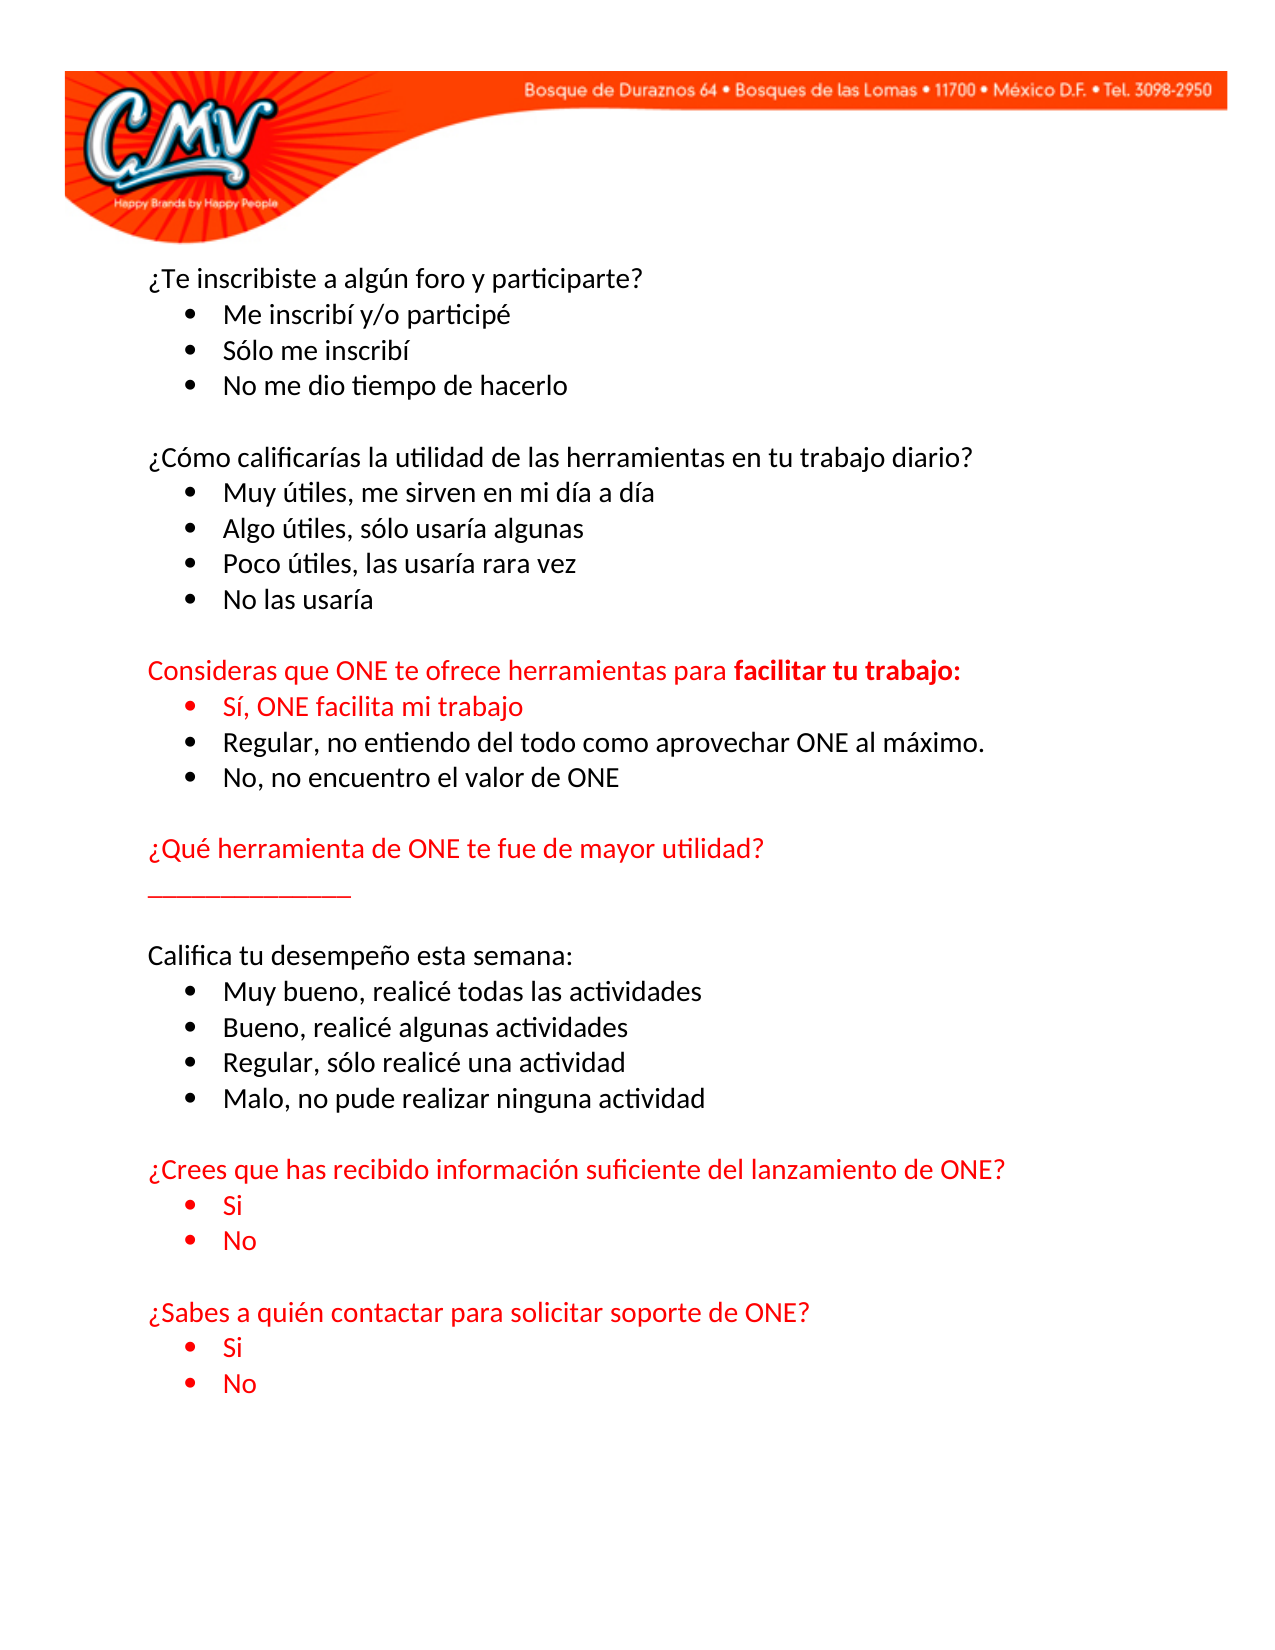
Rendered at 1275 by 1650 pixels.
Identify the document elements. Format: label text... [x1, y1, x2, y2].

text Consideras que ONE te ofrece herramientas para facilitar tu trabajo: [148, 652, 1127, 688]
list Sólo me inscribí [185, 332, 1127, 367]
text Califica tu desempeño esta semana: [148, 937, 1127, 973]
list No me dio tiempo de hacerlo [185, 367, 1127, 403]
list Muy útiles, me sirven en mi día a día [185, 474, 1127, 510]
list Muy bueno, realicé todas las actividades [185, 973, 1127, 1009]
list No [185, 1365, 1127, 1401]
text ¿Qué herramienta de ONE te fue de mayor utilidad? [148, 831, 1127, 866]
text ¿Crees que has recibido información suficiente del lanzamiento de ONE? [148, 1151, 1127, 1187]
picture [64, 71, 1228, 245]
list Me inscribí y/o participé [185, 296, 1127, 332]
list No, no encuentro el valor de ONE [185, 759, 1127, 795]
list Regular, sólo realicé una actividad [185, 1044, 1127, 1080]
list Malo, no pude realizar ninguna actividad [185, 1080, 1127, 1116]
list Algo útiles, sólo usaría algunas [185, 510, 1127, 546]
list No [185, 1222, 1127, 1258]
list Regular, no entiendo del todo como aprovechar ONE al máximo. [185, 724, 1127, 759]
text ¿Te inscribiste a algún foro y participarte? [148, 261, 1127, 296]
list Sí, ONE facilita mi trabajo [185, 688, 1127, 724]
list Si [185, 1187, 1127, 1222]
list No las usaría [185, 581, 1127, 617]
list Poco útiles, las usaría rara vez [185, 546, 1127, 581]
text ¿Sabes a quién contactar para solicitar soporte de ONE? [148, 1294, 1127, 1329]
text ______________ [148, 866, 1127, 902]
list Bueno, realicé algunas actividades [185, 1009, 1127, 1044]
list Si [185, 1329, 1127, 1365]
text ¿Cómo calificarías la utilidad de las herramientas en tu trabajo diario? [148, 439, 1127, 474]
